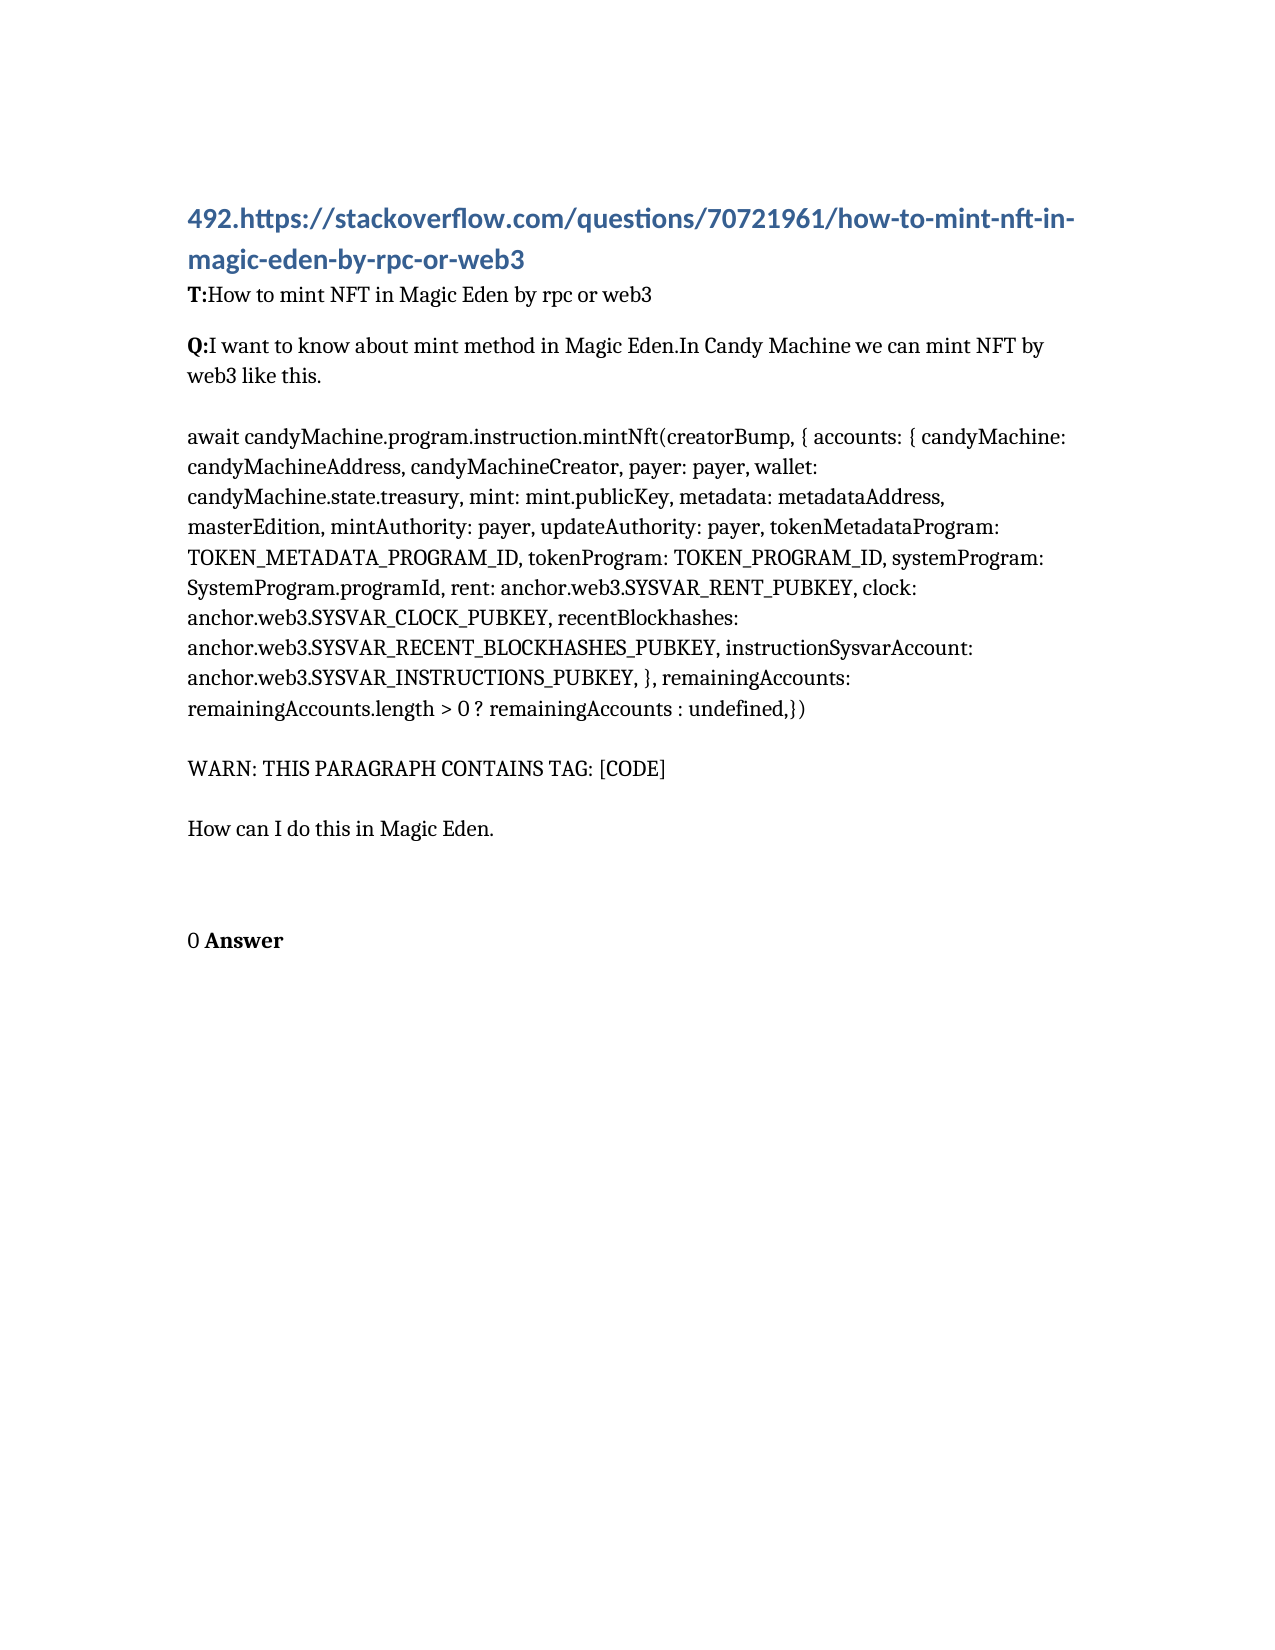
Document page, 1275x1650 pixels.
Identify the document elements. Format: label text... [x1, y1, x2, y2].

text Q:I want to know about mint method in Magic Eden.In Candy Machine we can mint NFT by web3 like this. await candyMachine.program.instruction.mintNft(creatorBump, { accounts: { candyMachine: candyMachineAddress, candyMachineCreator, payer: payer, wallet: candyMachine.state.treasury, mint: mint.publicKey, metadata: metadataAddress, masterEdition, mintAuthority: payer, updateAuthority: payer, tokenMetadataProgram: TOKEN_METADATA_PROGRAM_ID, tokenProgram: TOKEN_PROGRAM_ID, systemProgram: SystemProgram.programId, rent: anchor.web3.SYSVAR_RENT_PUBKEY, clock: anchor.web3.SYSVAR_CLOCK_PUBKEY, recentBlockhashes: anchor.web3.SYSVAR_RECENT_BLOCKHASHES_PUBKEY, instructionSysvarAccount: anchor.web3.SYSVAR_INSTRUCTIONS_PUBKEY, }, remainingAccounts: remainingAccounts.length > 0 ? remainingAccounts : undefined,}) WARN: THIS PARAGRAPH CONTAINS TAG: [CODE] How can I do this in Magic Eden. [187, 333, 1087, 903]
subtitle 492.https://stackoverflow.com/questions/70721961/how-to-mint-nft-in-magic-eden-by-rpc-or-web3 [187, 200, 1087, 277]
text T:How to mint NFT in Magic Eden by rpc or web3 [187, 282, 1087, 308]
text 0 Answer [187, 928, 1087, 954]
